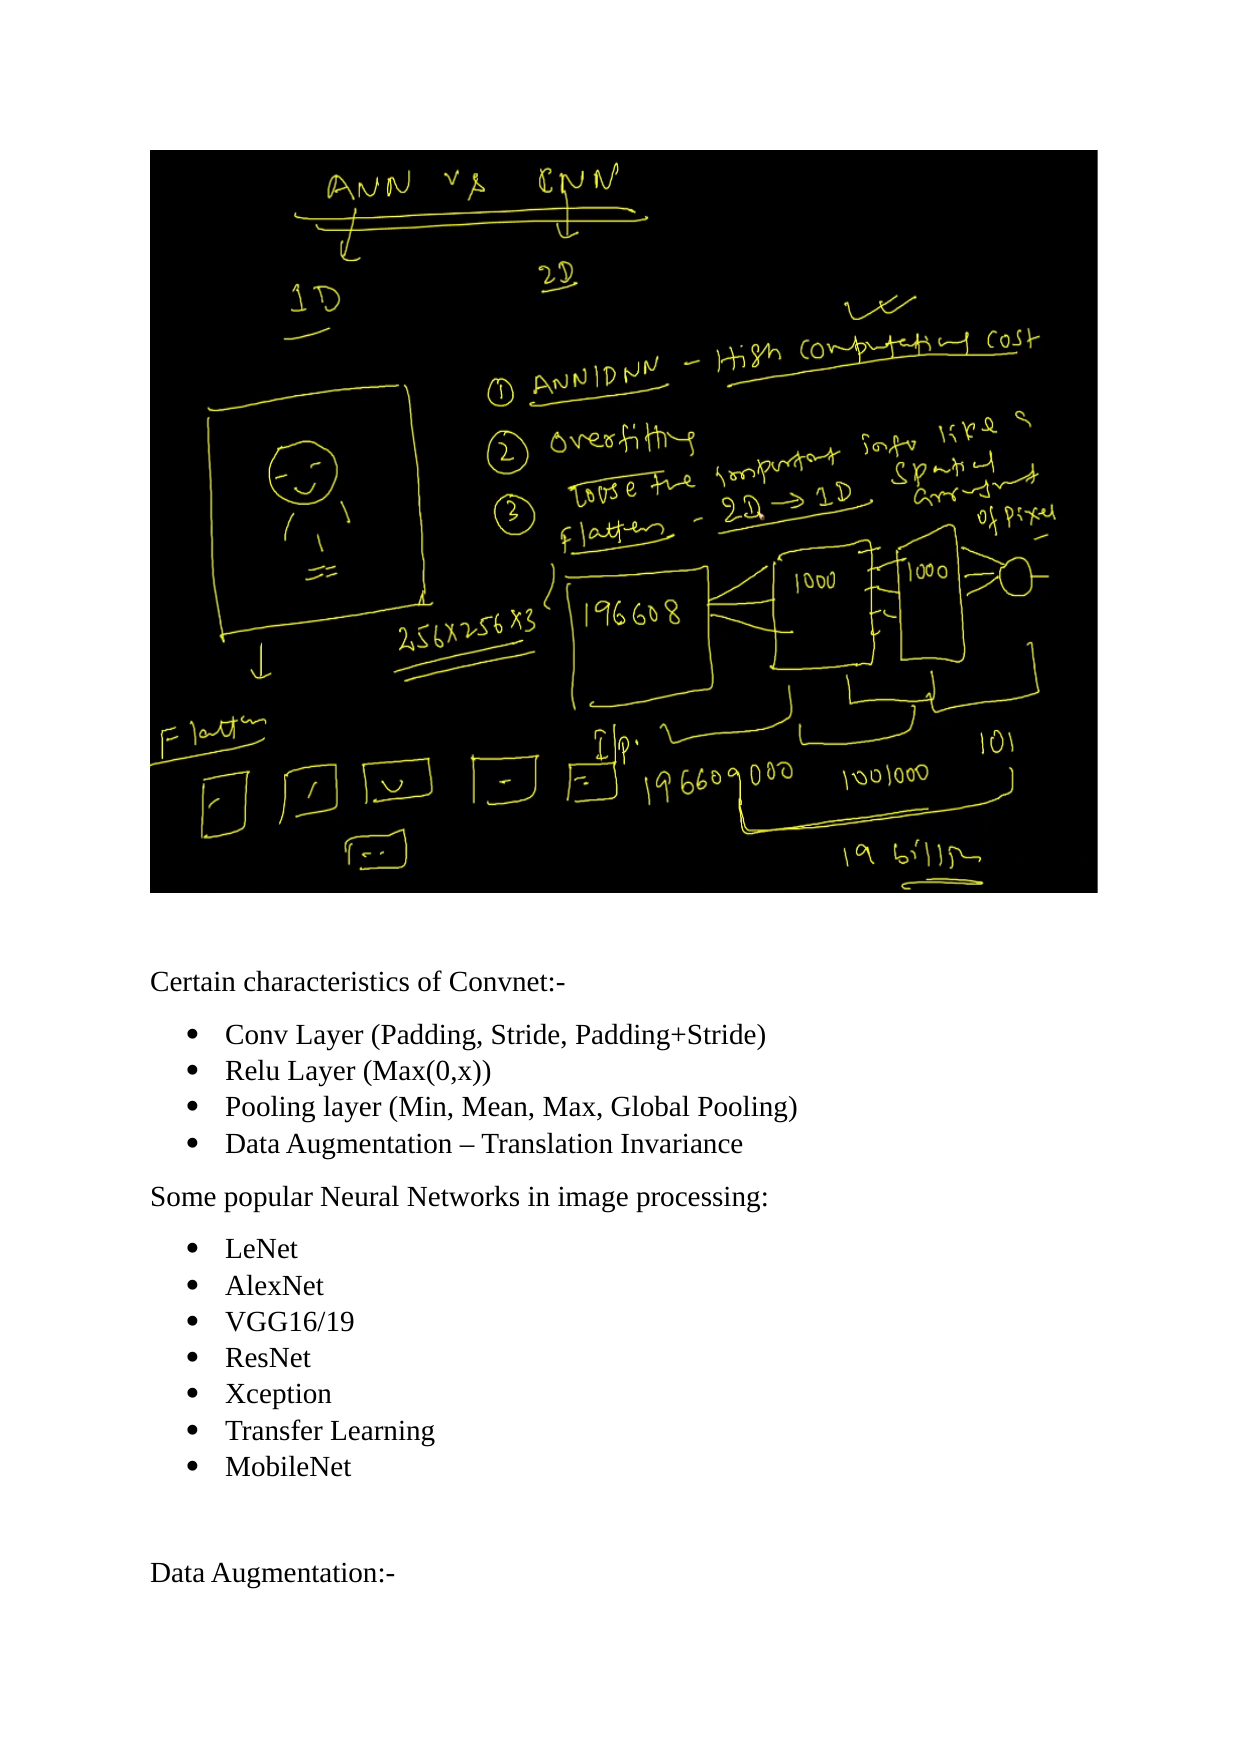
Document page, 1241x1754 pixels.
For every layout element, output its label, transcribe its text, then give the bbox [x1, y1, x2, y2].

list VGG16/19 [187, 1304, 1090, 1338]
list MobileNet [187, 1449, 1090, 1483]
list Conv Layer (Padding, Stride, Padding+Stride) [187, 1017, 1090, 1051]
list ResNet [187, 1340, 1090, 1374]
list AlexNet [187, 1268, 1090, 1301]
list Relu Layer (Max(0,x)) [187, 1053, 1090, 1087]
list Pooling layer (Min, Mean, Max, Global Pooling) [187, 1089, 1090, 1123]
list Xception [187, 1377, 1090, 1410]
text Some popular Neural Networks in image processing: [150, 1179, 1090, 1212]
list Transfer Learning [187, 1413, 1090, 1446]
list Data Augmentation – Translation Invariance [187, 1126, 1090, 1159]
text Certain characteristics of Convnet:- [150, 964, 1090, 998]
picture [150, 150, 1098, 893]
list LeNet [187, 1232, 1090, 1265]
text Data Augmentation:- [150, 1555, 1090, 1588]
